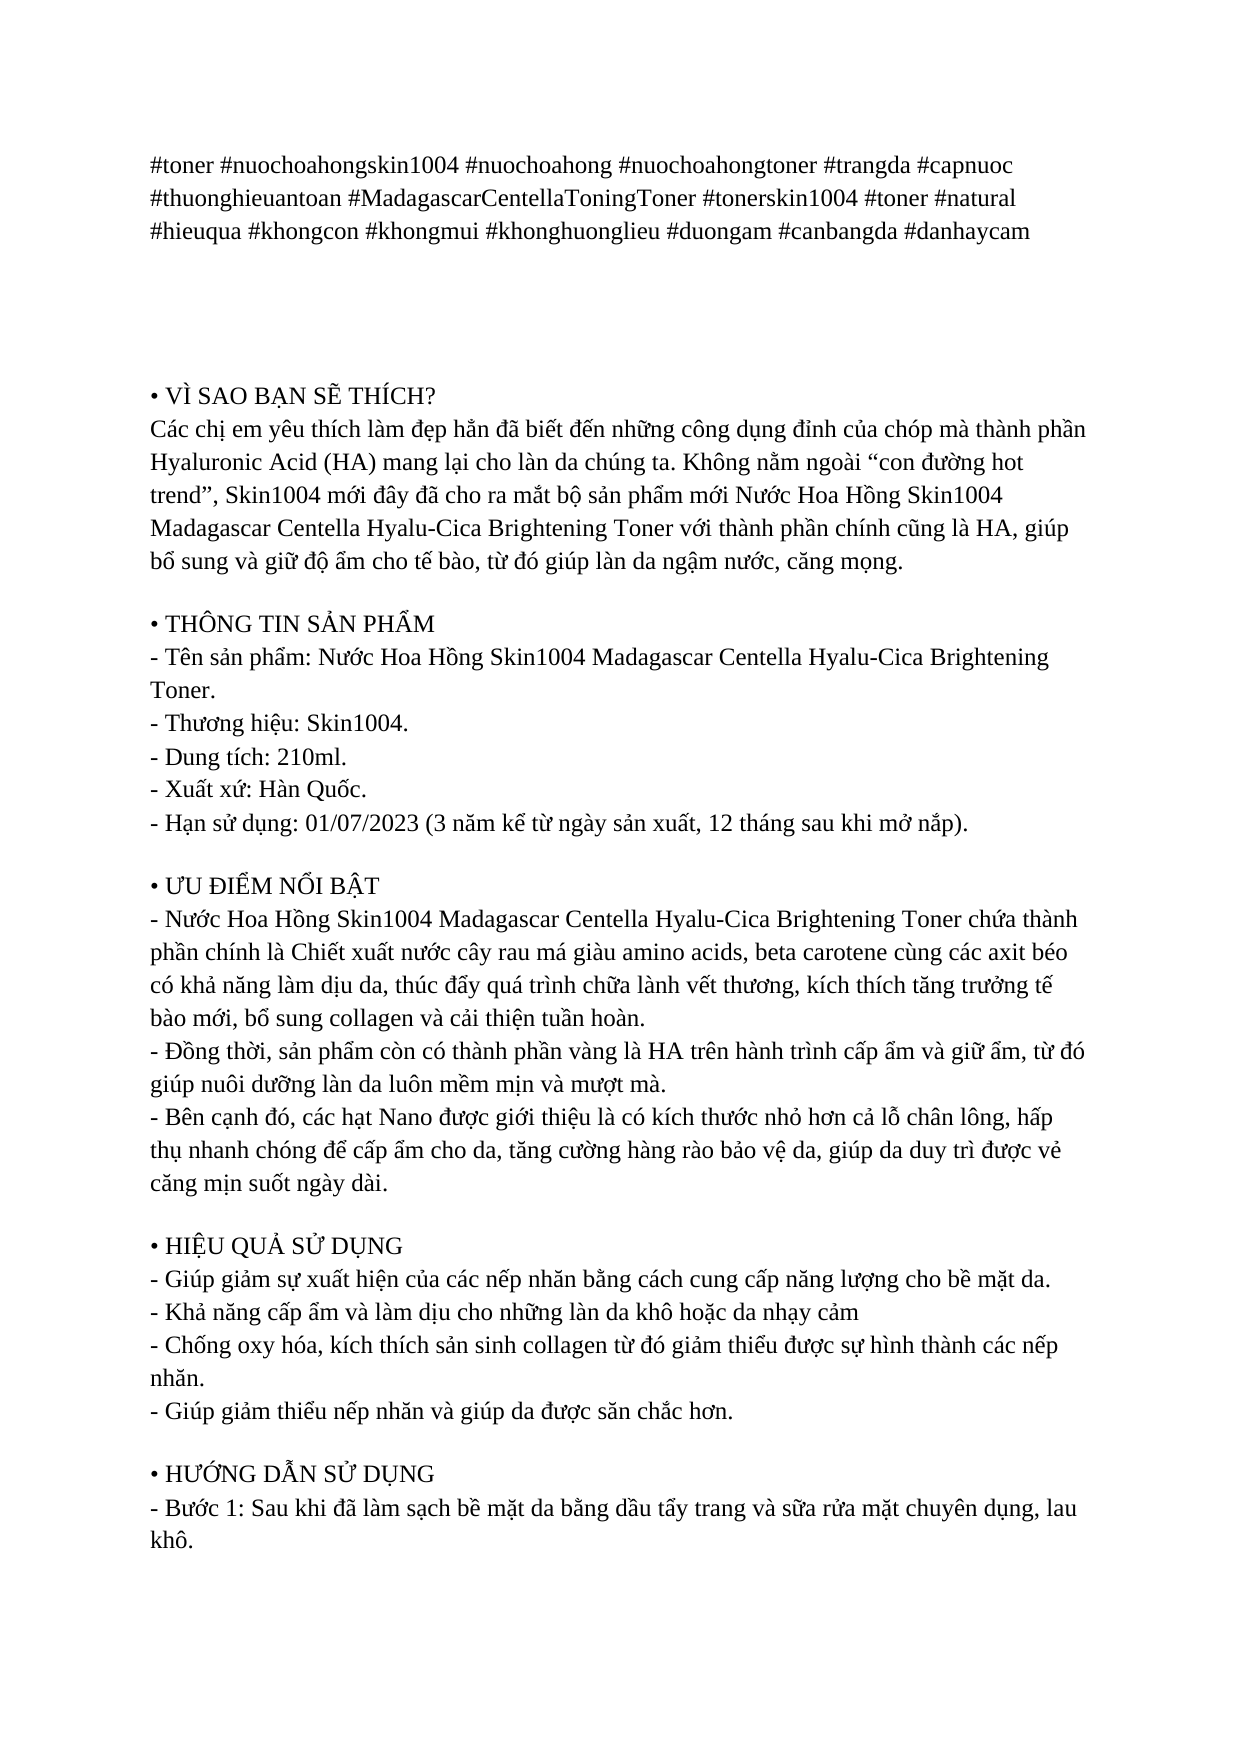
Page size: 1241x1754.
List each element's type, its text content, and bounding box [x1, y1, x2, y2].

text - Dung tích: 210ml. [150, 742, 1090, 770]
text - Chống oxy hóa, kích thích sản sinh collagen từ đó giảm thiểu được sự hình thành các nếp nhăn. [150, 1330, 1090, 1392]
text • ƯU ĐIỂM NỔI BẬT [150, 871, 1090, 899]
text - Nước Hoa Hồng Skin1004 Madagascar Centella Hyalu-Cica Brightening Toner chứa thành phần chính là Chiết xuất nước cây rau má giàu amino acids, beta carotene cùng các axit béo có khả năng làm dịu da, thúc đẩy quá trình chữa lành vết thương, kích thích tăng trưởng tế bào mới, bổ sung collagen và cải thiện tuần hoàn. [150, 904, 1090, 1032]
text - Hạn sử dụng: 01/07/2023 (3 năm kể từ ngày sản xuất, 12 tháng sau khi mở nắp). [150, 808, 1090, 836]
text - Bên cạnh đó, các hạt Nano được giới thiệu là có kích thước nhỏ hơn cả lỗ chân lông, hấp thụ nhanh chóng để cấp ẩm cho da, tăng cường hàng rào bảo vệ da, giúp da duy trì được vẻ căng mịn suốt ngày dài. [150, 1102, 1090, 1197]
text #toner #nuochoahongskin1004 #nuochoahong #nuochoahongtoner #trangda #capnuoc #thuonghieuantoan #MadagascarCentellaToningToner #tonerskin1004 #toner #natural #hieuqua #khongcon #khongmui #khonghuonglieu #duongam #canbangda #danhaycam [150, 150, 1090, 245]
text • HƯỚNG DẪN SỬ DỤNG [150, 1459, 1090, 1488]
text - Xuất xứ: Hàn Quốc. [150, 774, 1090, 803]
text • HIỆU QUẢ SỬ DỤNG [150, 1231, 1090, 1260]
text • VÌ SAO BẠN SẼ THÍCH? [150, 381, 1090, 410]
text - Đồng thời, sản phẩm còn có thành phần vàng là HA trên hành trình cấp ẩm và giữ ẩm, từ đó giúp nuôi dưỡng làn da luôn mềm mịn và mượt mà. [150, 1036, 1090, 1098]
text Các chị em yêu thích làm đẹp hẳn đã biết đến những công dụng đỉnh của chóp mà thành phần Hyaluronic Acid (HA) mang lại cho làn da chúng ta. Không nằm ngoài “con đường hot trend”, Skin1004 mới đây đã cho ra mắt bộ sản phẩm mới Nước Hoa Hồng Skin1004 Madagascar Centella Hyalu-Cica Brightening Toner với thành phần chính cũng là HA, giúp bổ sung và giữ độ ẩm cho tế bào, từ đó giúp làn da ngậm nước, căng mọng. [150, 414, 1090, 575]
text - Giúp giảm thiểu nếp nhăn và giúp da được săn chắc hơn. [150, 1396, 1090, 1425]
text - Bước 1: Sau khi đã làm sạch bề mặt da bằng dầu tẩy trang và sữa rửa mặt chuyên dụng, lau khô. [150, 1493, 1090, 1554]
text - Thương hiệu: Skin1004. [150, 708, 1090, 737]
text - Tên sản phẩm: Nước Hoa Hồng Skin1004 Madagascar Centella Hyalu-Cica Brightening Toner. [150, 642, 1090, 704]
text • THÔNG TIN SẢN PHẨM [150, 609, 1090, 638]
text - Khả năng cấp ẩm và làm dịu cho những làn da khô hoặc da nhạy cảm [150, 1297, 1090, 1326]
text - Giúp giảm sự xuất hiện của các nếp nhăn bằng cách cung cấp năng lượng cho bề mặt da. [150, 1264, 1090, 1293]
